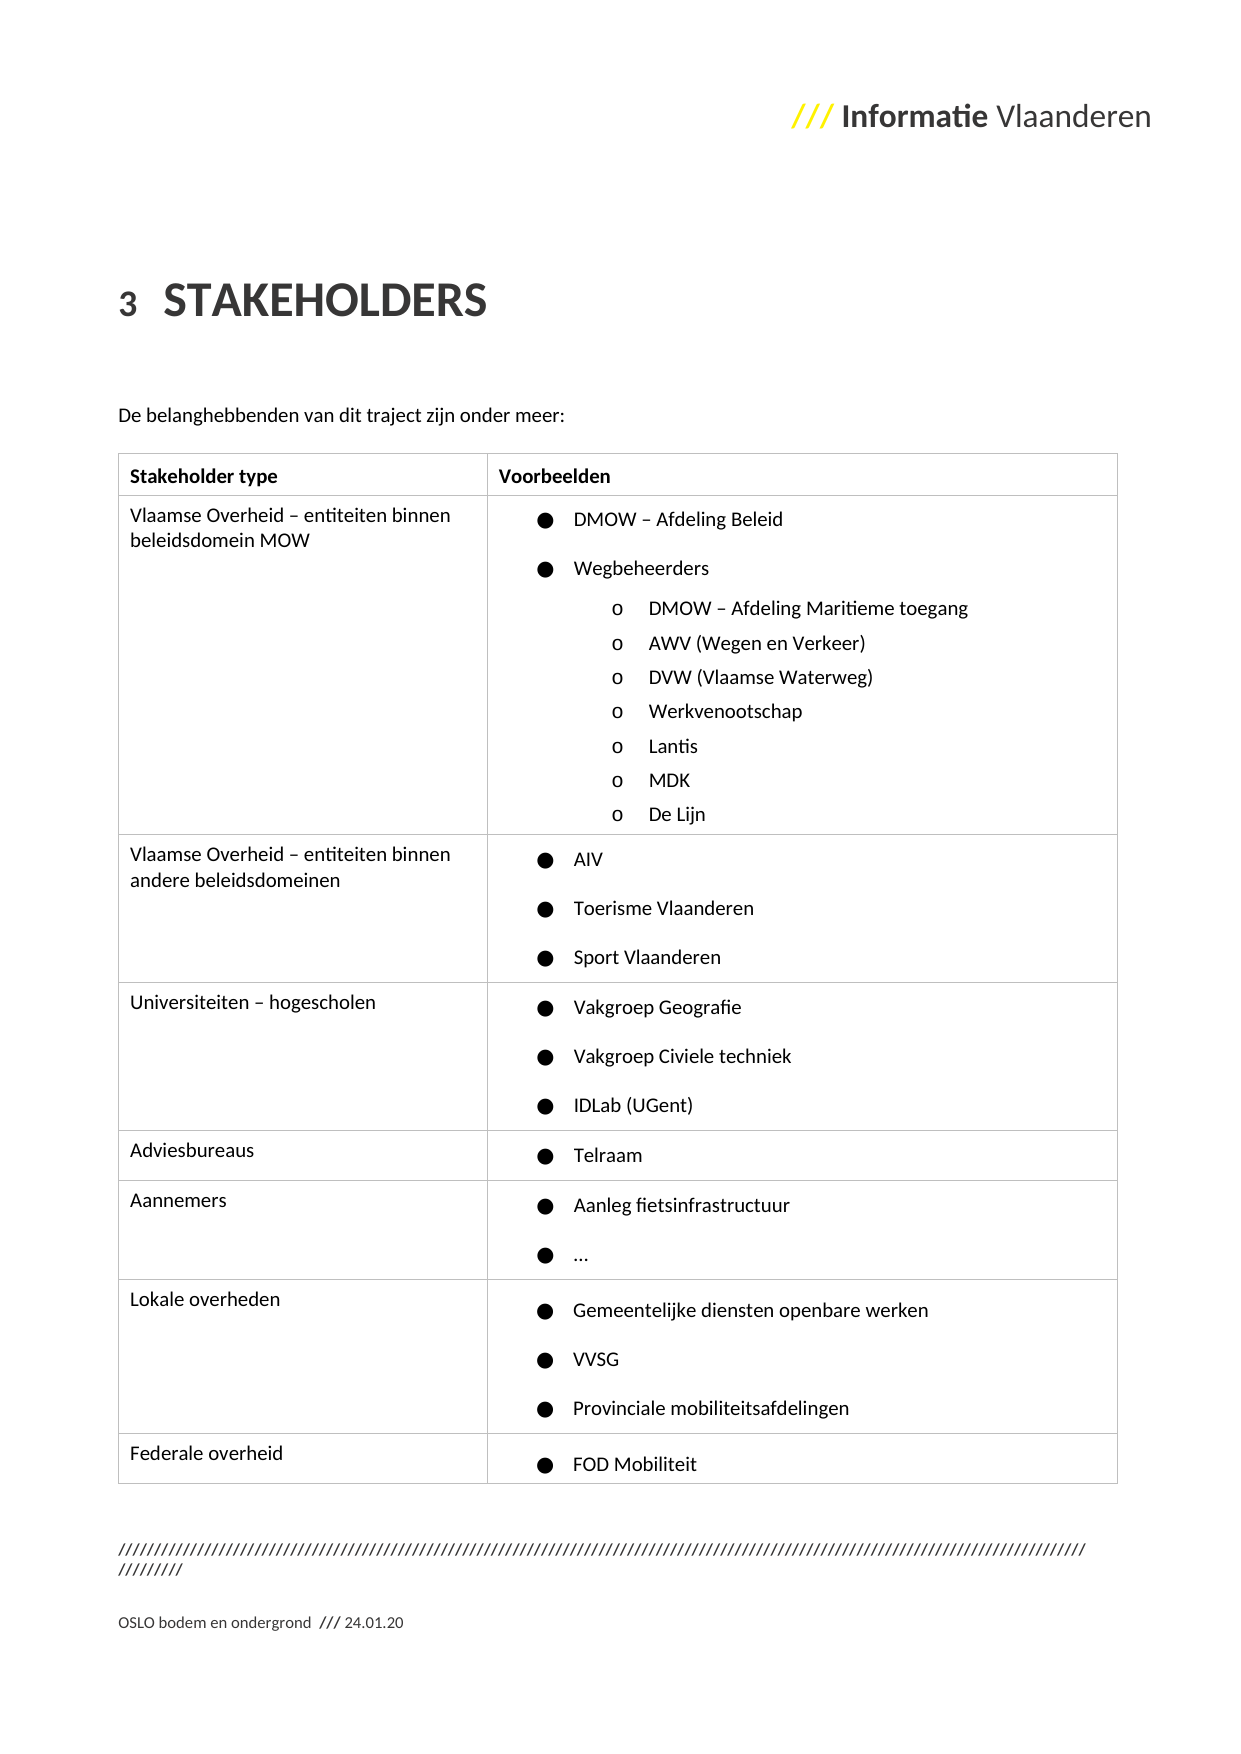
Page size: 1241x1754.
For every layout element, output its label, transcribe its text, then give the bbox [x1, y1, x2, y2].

table_cell Gemeentelijke diensten openbare werken VVSG Provinciale mobiliteitsafdelingen [488, 1280, 1117, 1433]
table_cell AIV Toerisme Vlaanderen Sport Vlaanderen [488, 835, 1117, 982]
text De belanghebbenden van dit traject zijn onder meer: [118, 403, 1093, 428]
table_header Voorbeelden [488, 454, 1117, 495]
table_cell Vakgroep Geografie Vakgroep Civiele techniek IDLab (UGent) [488, 983, 1117, 1130]
table_cell DMOW – Afdeling Beleid Wegbeheerders DMOW – Afdeling Maritieme toegang AWV (Wegen en Verkeer) DVW (Vlaamse Waterweg) Werkvenootschap Lantis MDK De Lijn [488, 496, 1117, 834]
table_header Stakeholder type [119, 454, 487, 495]
table_cell Vlaamse Overheid – entiteiten binnen beleidsdomein MOW [119, 496, 487, 834]
subtitle Stakeholders [118, 268, 1093, 329]
table_cell Aanleg fietsinfrastructuur … [488, 1181, 1117, 1279]
table_cell Vlaamse Overheid – entiteiten binnen andere beleidsdomeinen [119, 835, 487, 982]
table_cell Telraam [488, 1131, 1117, 1180]
table_cell Adviesbureaus [119, 1131, 487, 1180]
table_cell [488, 1434, 1117, 1483]
table_cell Lokale overheden [119, 1280, 487, 1433]
table_cell Aannemers [119, 1181, 487, 1279]
table_cell Federale overheid [119, 1434, 487, 1483]
table_cell Universiteiten – hogescholen [119, 983, 487, 1130]
